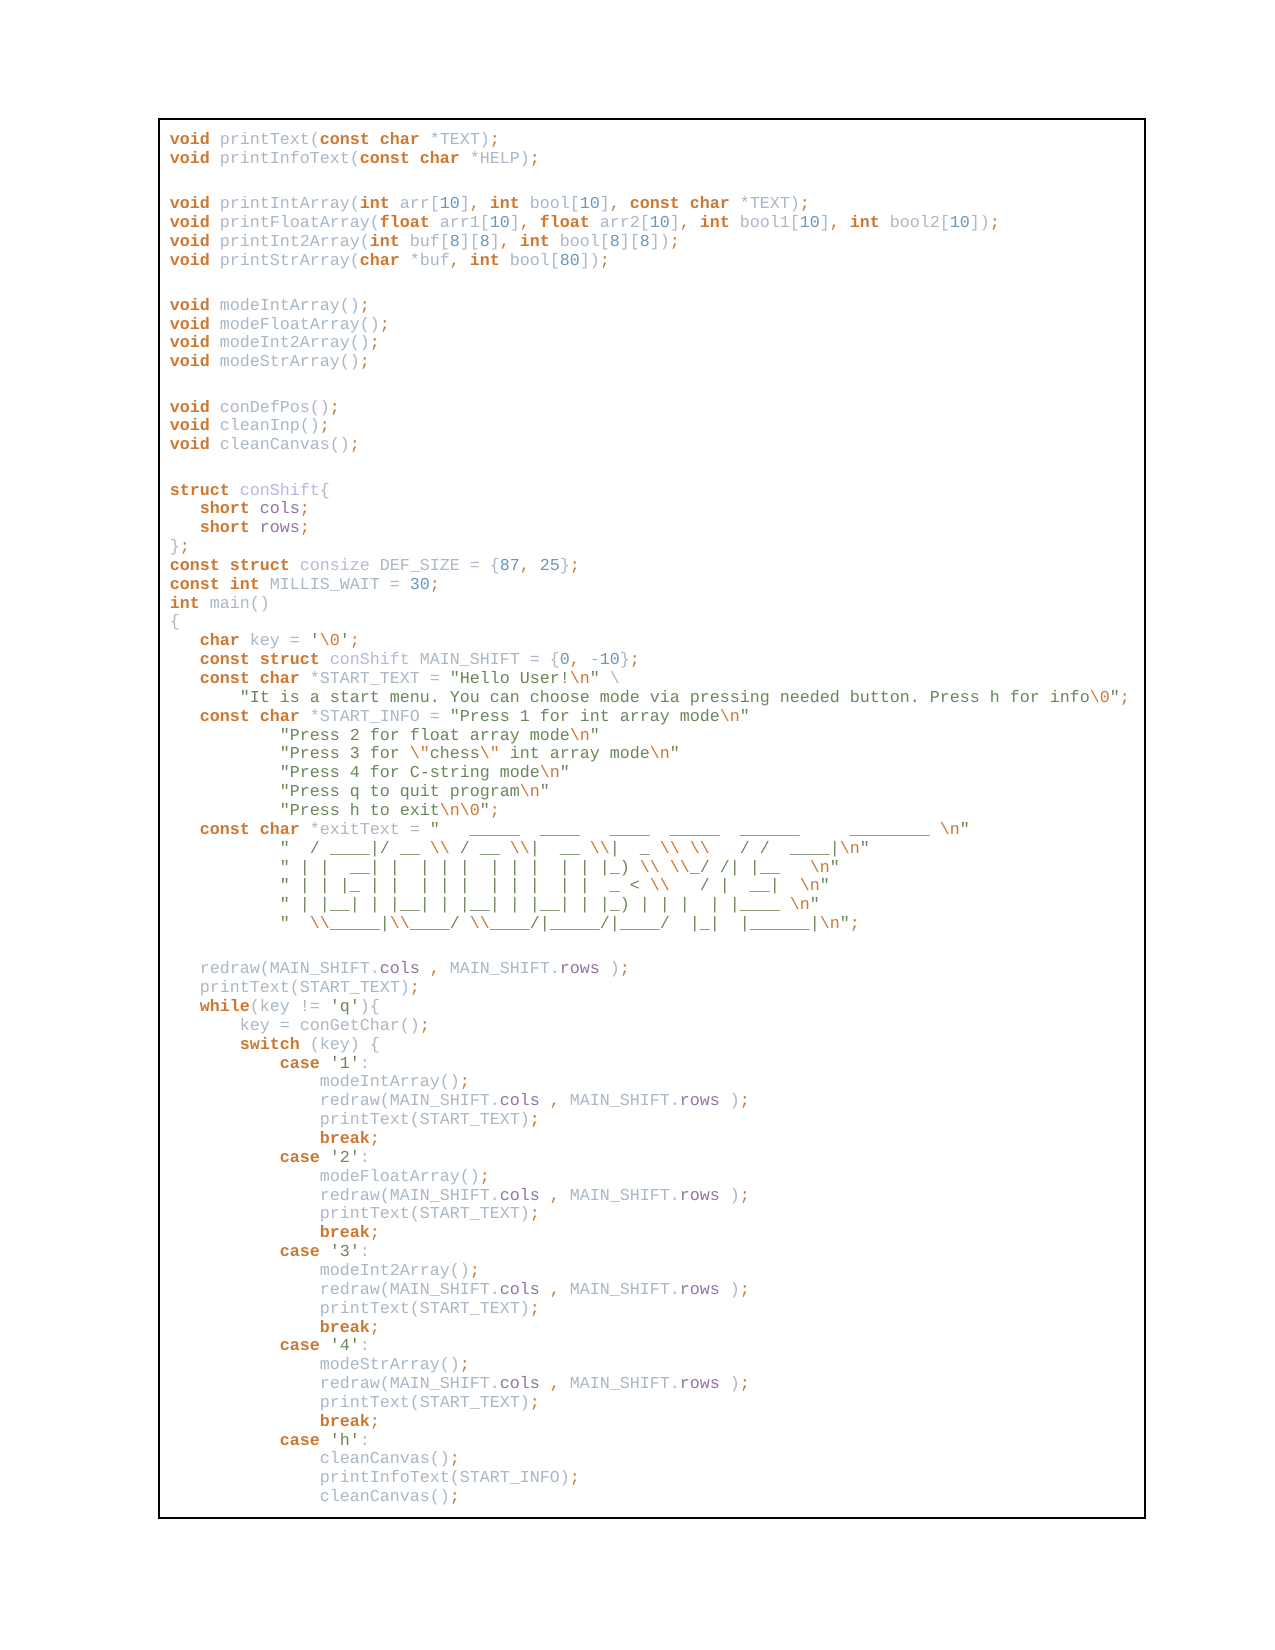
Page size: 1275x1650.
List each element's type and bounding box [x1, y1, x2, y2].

table_cell [160, 120, 1144, 1517]
